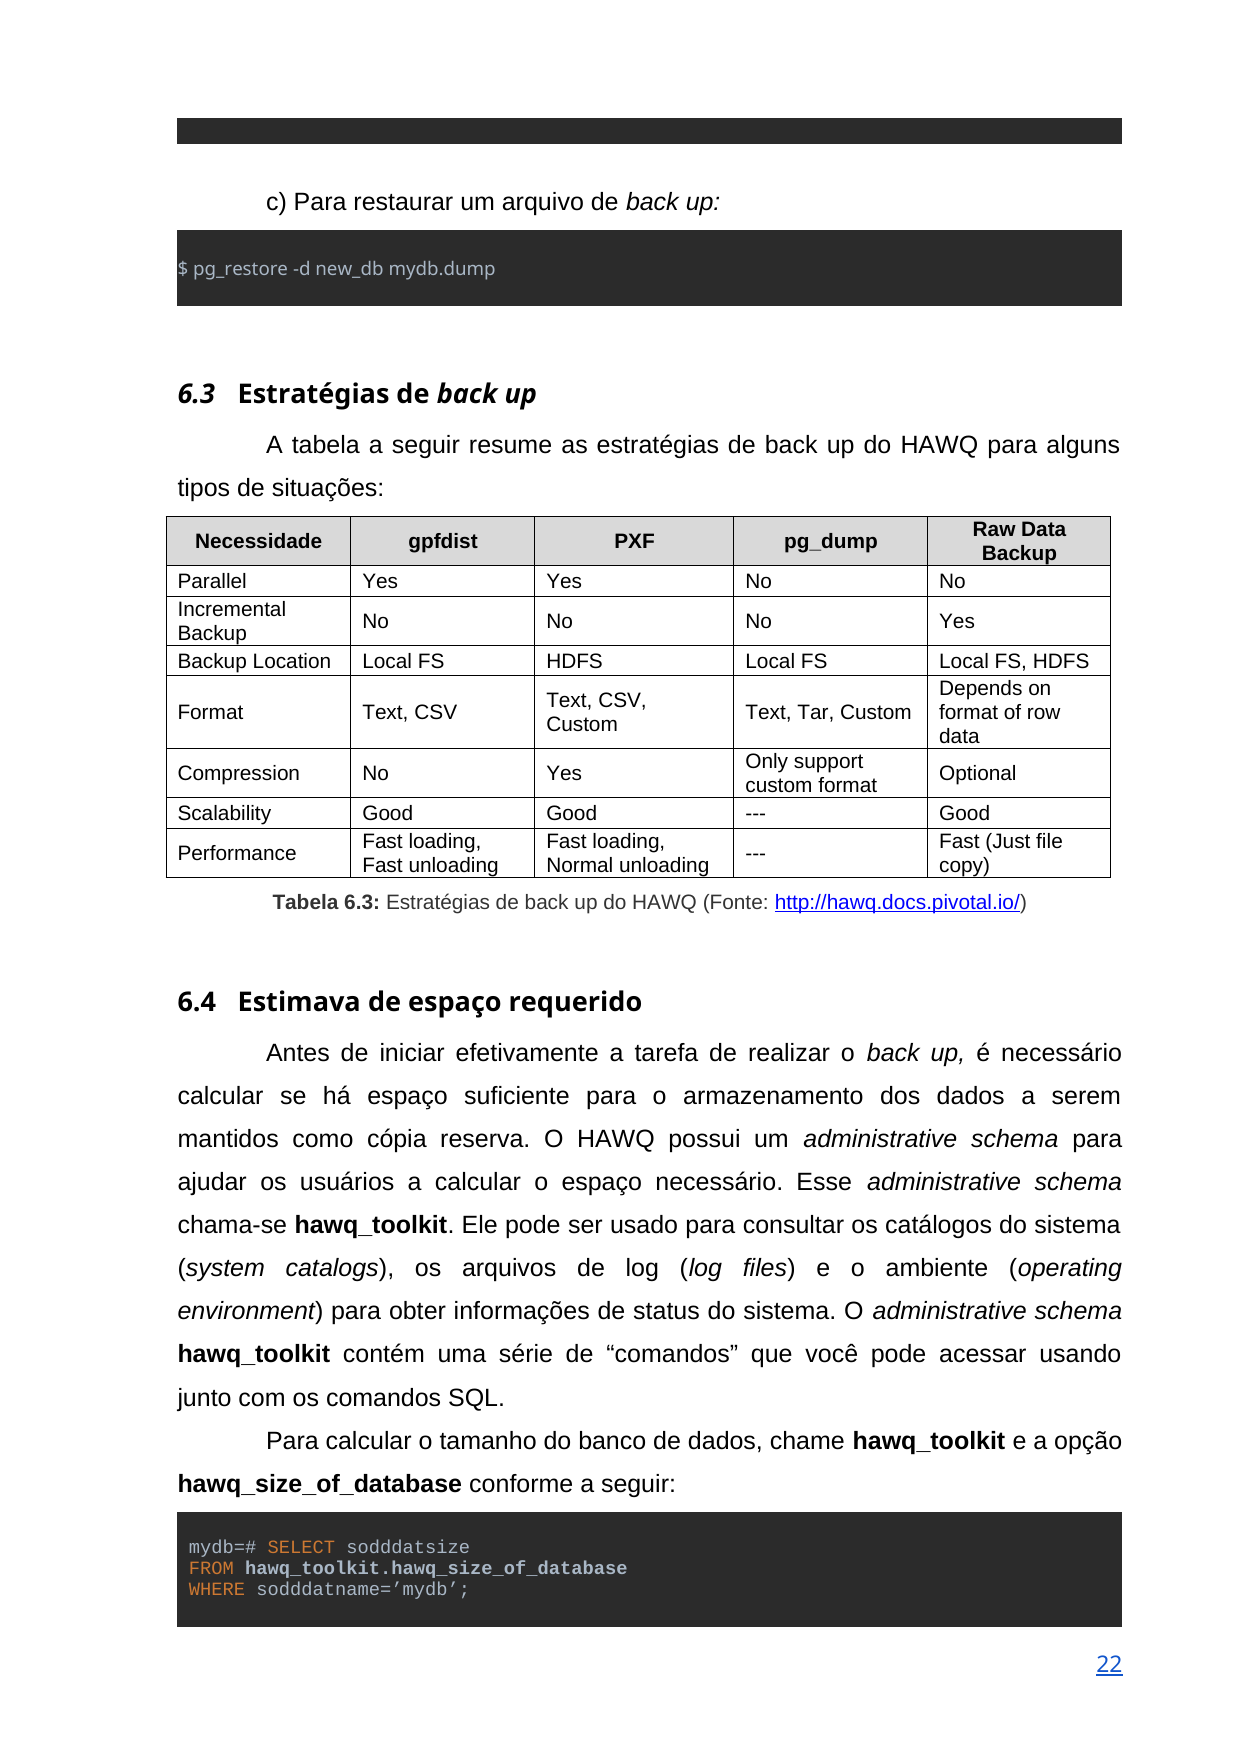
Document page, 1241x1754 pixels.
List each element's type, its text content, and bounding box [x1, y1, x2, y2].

table_cell Local FS [351, 646, 534, 675]
table_cell --- [734, 829, 927, 877]
table_cell Good [535, 798, 733, 828]
text $ pg_restore -d new_db mydb.dump [177, 230, 1122, 281]
table_cell No [928, 566, 1110, 596]
text Antes de iniciar efetivamente a tarefa de realizar o back up, é necessário calcular se há espaço suficiente para o armazenamento dos dados a serem mantidos como cópia reserva. O HAWQ possui um administrative schema para ajudar os usuários a calcular o espaço necessário. Esse administrative schema chama-se hawq_toolkit. Ele pode ser usado para consultar os catálogos do sistema (system catalogs), os arquivos de log (log files) e o ambiente (operating environment) para obter informações de status do sistema. O administrative schema hawq_toolkit contém uma série de “comandos” que você pode acessar usando junto com os comandos SQL. [177, 1038, 1122, 1411]
text Para calcular o tamanho do banco de dados, chame hawq_toolkit e a opção hawq_size_of_database conforme a seguir: [177, 1426, 1122, 1498]
table_cell Text, CSV [351, 676, 534, 748]
table_cell Text, CSV, Custom [535, 676, 733, 748]
table_cell Optional [928, 749, 1110, 797]
table_cell No [734, 566, 927, 596]
table_cell No [351, 749, 534, 797]
table_cell Only support custom format [734, 749, 927, 797]
table_cell Scalability [167, 798, 350, 828]
table_cell Good [928, 798, 1110, 828]
text Tabela 6.3: Estratégias de back up do HAWQ (Fonte: http://hawq.docs.pivotal.io/) [177, 878, 1122, 914]
table_cell Good [351, 798, 534, 828]
text mydb=# SELECT sodddatsize FROM hawq_toolkit.hawq_size_of_database WHERE sodddatname=’mydb’; [177, 1512, 1122, 1601]
table_cell Fast (Just file copy) [928, 829, 1110, 877]
table_cell Depends on format of row data [928, 676, 1110, 748]
text A tabela a seguir resume as estratégias de back up do HAWQ para alguns tipos de situações: [177, 430, 1122, 502]
table_header pg_dump [734, 517, 927, 565]
table_header Raw Data Backup [928, 517, 1110, 565]
table_cell Local FS, HDFS [928, 646, 1110, 675]
table_cell Yes [928, 597, 1110, 645]
table_cell Parallel [167, 566, 350, 596]
table_cell Performance [167, 829, 350, 877]
table_cell No [734, 597, 927, 645]
table_cell No [535, 597, 733, 645]
subtitle Estimava de espaço requerido [177, 982, 1122, 1019]
table_cell Yes [351, 566, 534, 596]
table_header gpfdist [351, 517, 534, 565]
table_header Necessidade [167, 517, 350, 565]
table_cell Fast loading, Normal unloading [535, 829, 733, 877]
text c) Para restaurar um arquivo de back up: [177, 187, 1122, 216]
table_cell Local FS [734, 646, 927, 675]
table_cell Incremental Backup [167, 597, 350, 645]
table_cell --- [734, 798, 927, 828]
table_header PXF [535, 517, 733, 565]
table_cell Fast loading, Fast unloading [351, 829, 534, 877]
table_cell HDFS [535, 646, 733, 675]
table_cell Compression [167, 749, 350, 797]
table_cell Yes [535, 749, 733, 797]
subtitle Estratégias de back up [177, 374, 1122, 411]
table_cell Text, Tar, Custom [734, 676, 927, 748]
table_cell Format [167, 676, 350, 748]
table_cell Yes [535, 566, 733, 596]
table_cell Backup Location [167, 646, 350, 675]
table_cell No [351, 597, 534, 645]
